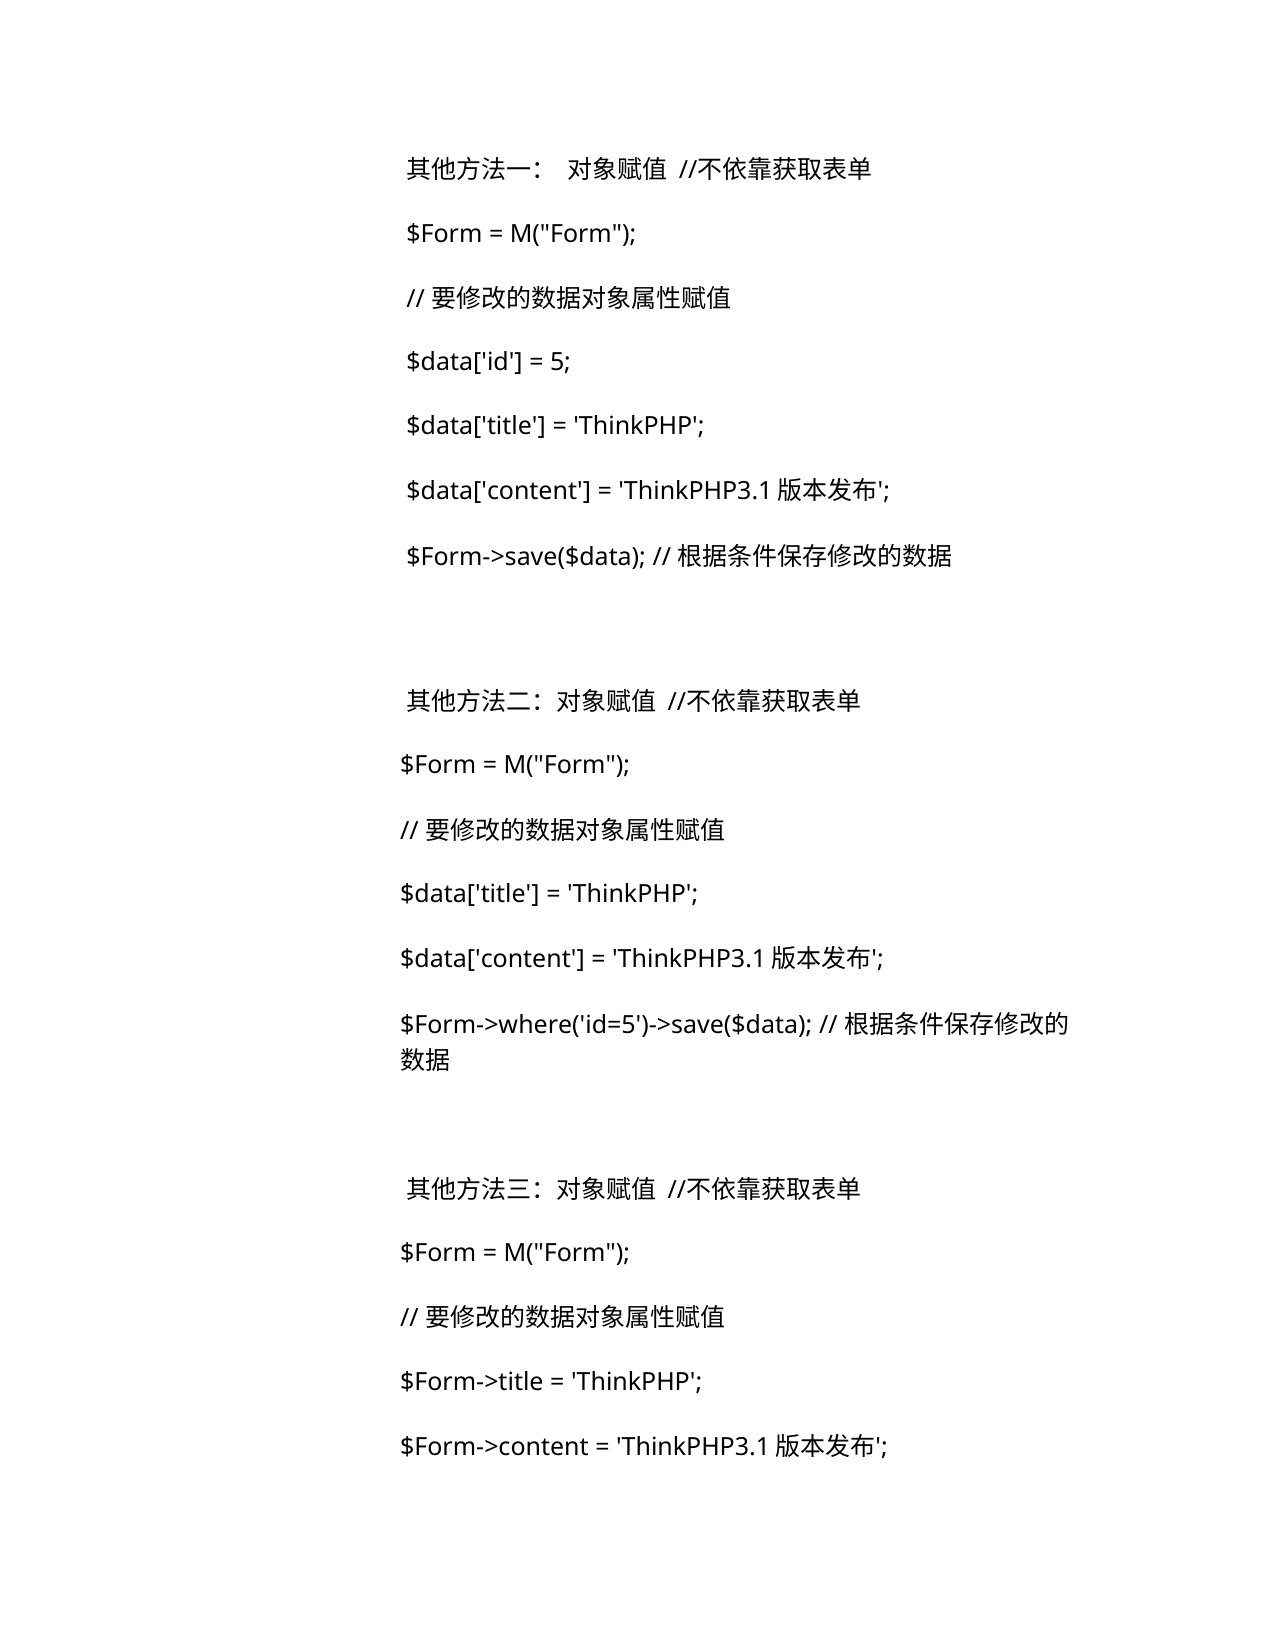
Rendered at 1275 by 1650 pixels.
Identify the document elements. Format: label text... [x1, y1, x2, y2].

text // 要修改的数据对象属性赋值 [406, 279, 1087, 315]
text $Form->where('id=5')->save($data); // 根据条件保存修改的数据 [400, 1004, 1087, 1077]
text 其他方法三：对象赋值 //不依靠获取表单 [406, 1169, 1087, 1205]
text $Form->title = 'ThinkPHP'; [400, 1363, 1087, 1397]
text $Form = M("Form"); [394, 1234, 1087, 1269]
text // 要修改的数据对象属性赋值 [400, 1298, 1087, 1334]
text 其他方法一： 对象赋值 //不依靠获取表单 [406, 150, 1087, 186]
text $Form = M("Form"); [406, 215, 1087, 249]
text $data['title'] = 'ThinkPHP'; [400, 876, 1087, 910]
text $data['content'] = 'ThinkPHP3.1版本发布'; [406, 471, 1087, 507]
text $data['id'] = 5; [406, 344, 1087, 378]
text $Form->save($data); // 根据条件保存修改的数据 [406, 536, 1087, 572]
text 其他方法二：对象赋值 //不依靠获取表单 [406, 682, 1087, 718]
text $data['content'] = 'ThinkPHP3.1版本发布'; [400, 939, 1087, 975]
text $Form->content = 'ThinkPHP3.1版本发布'; [400, 1426, 1087, 1463]
text $Form = M("Form"); [400, 747, 1087, 781]
text // 要修改的数据对象属性赋值 [400, 810, 1087, 846]
text $data['title'] = 'ThinkPHP'; [406, 407, 1087, 441]
